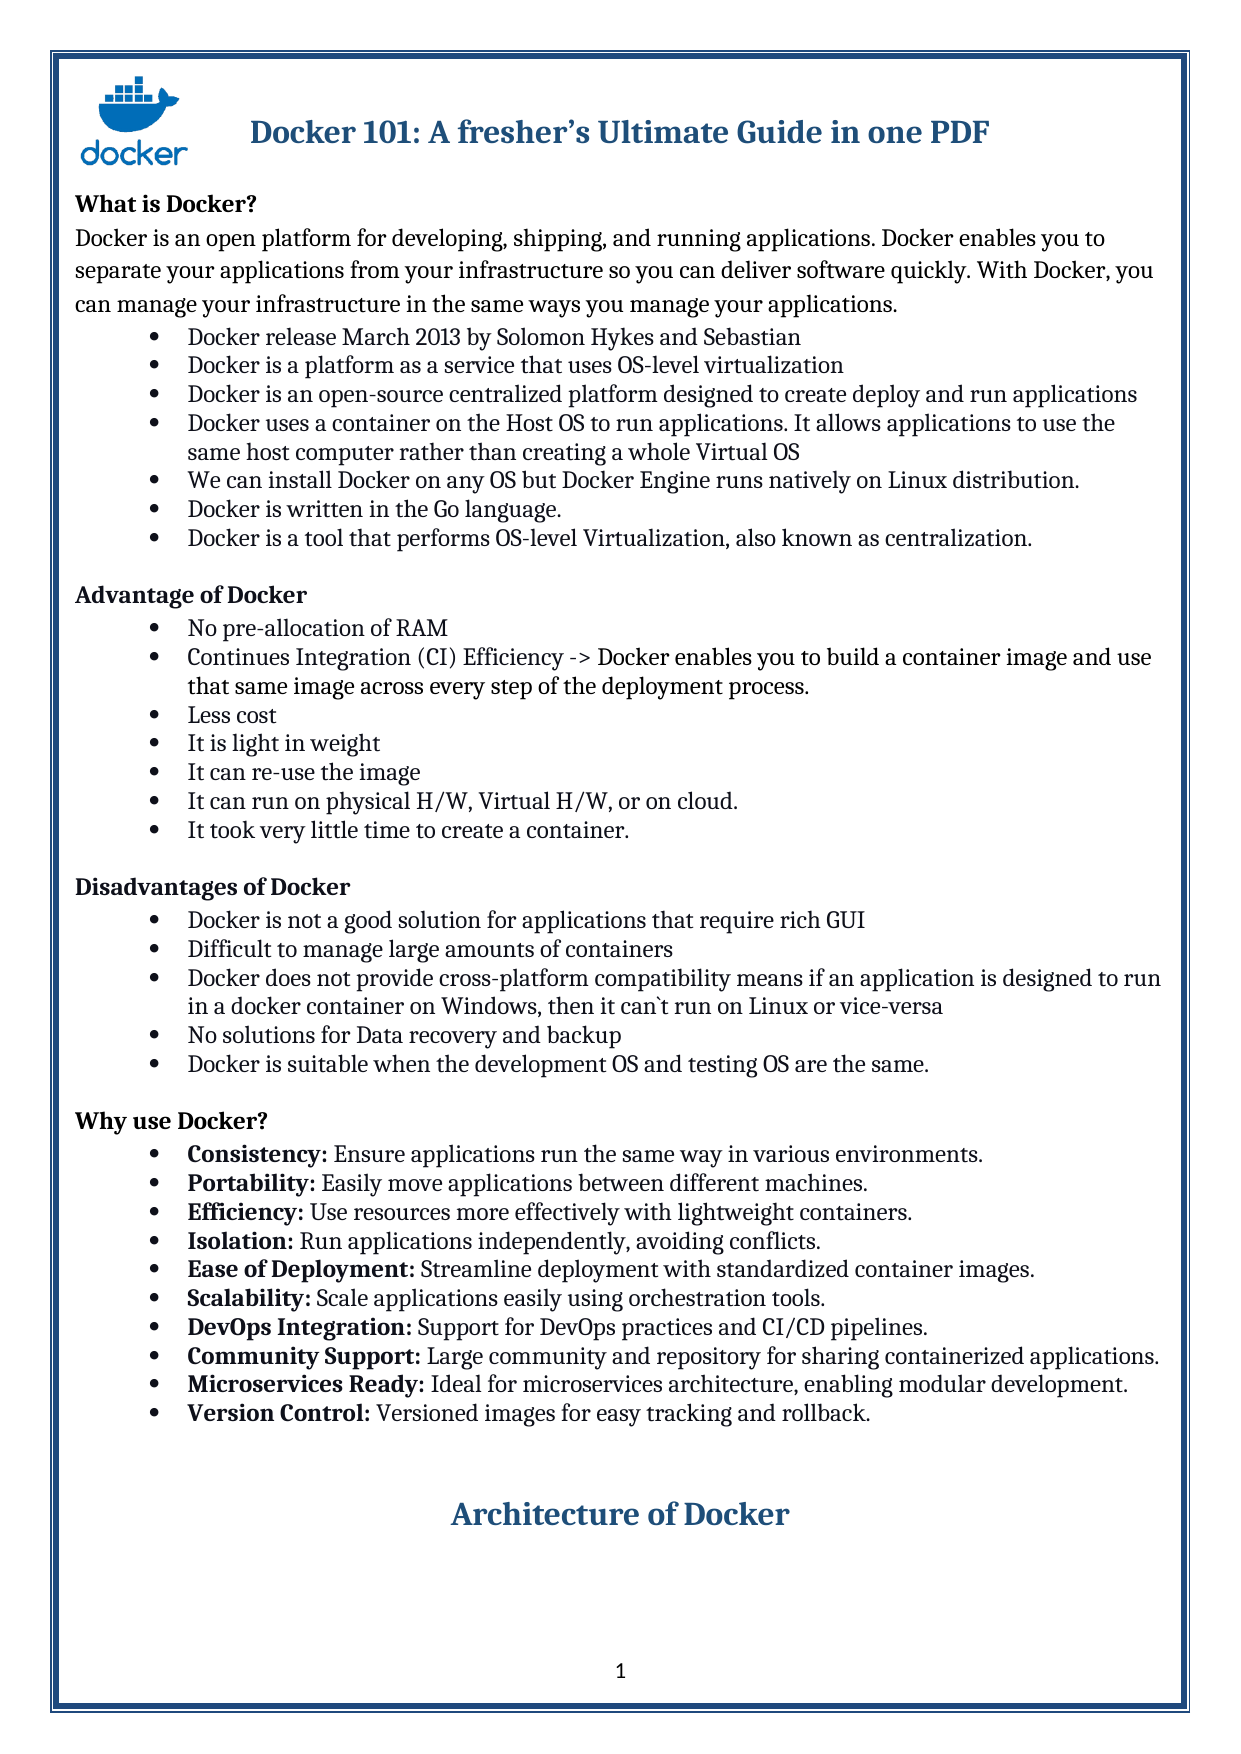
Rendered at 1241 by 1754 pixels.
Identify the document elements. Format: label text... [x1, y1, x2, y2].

list Docker is a platform as a service that uses OS-level virtualization [150, 351, 1165, 380]
text What is Docker? [75, 190, 1165, 219]
list Portability: Easily move applications between different machines. [150, 1169, 1165, 1198]
list Difficult to manage large amounts of containers [150, 935, 1165, 963]
list Microservices Ready: Ideal for microservices architecture, enabling modular development. [150, 1370, 1165, 1399]
list Docker uses a container on the Host OS to run applications. It allows applications to use the same host computer rather than creating a whole Virtual OS [150, 409, 1165, 466]
list No pre-allocation of RAM [150, 614, 1165, 643]
list Less cost [150, 701, 1165, 729]
list Ease of Deployment: Streamline deployment with standardized container images. [150, 1255, 1165, 1284]
list Docker is an open-source centralized platform designed to create deploy and run applications [150, 380, 1165, 409]
list Consistency: Ensure applications run the same way in various environments. [150, 1140, 1165, 1169]
list Docker is suitable when the development OS and testing OS are the same. [150, 1050, 1165, 1078]
list It can re-use the image [150, 758, 1165, 787]
list It took very little time to create a container. [150, 816, 1165, 844]
text Why use Docker? [75, 1107, 1165, 1136]
list No solutions for Data recovery and backup [150, 1021, 1165, 1050]
list It is light in weight [150, 729, 1165, 758]
text Advantage of Docker [75, 581, 1165, 610]
list Community Support: Large community and repository for sharing containerized applications. [150, 1342, 1165, 1370]
list Efficiency: Use resources more effectively with lightweight containers. [150, 1198, 1165, 1227]
list Docker is written in the Go language. [150, 495, 1165, 524]
list DevOps Integration: Support for DevOps practices and CI/CD pipelines. [150, 1313, 1165, 1342]
list Docker is not a good solution for applications that require rich GUI [150, 906, 1165, 935]
list Docker release March 2013 by Solomon Hykes and Sebastian [150, 322, 1165, 351]
text Docker is an open platform for developing, shipping, and running applications. Docker enables you to separate your applications from your infrastructure so you can deliver software quickly. With Docker, you can manage your infrastructure in the same ways you manage your applications. [75, 223, 1165, 318]
subtitle Architecture of Docker [75, 1495, 1165, 1533]
list Continues Integration (CI) Efficiency -> Docker enables you to build a container image and use that same image across every step of the deployment process. [150, 643, 1165, 701]
list We can install Docker on any OS but Docker Engine runs natively on Linux distribution. [150, 466, 1165, 495]
subtitle Docker 101: A fresher’s Ultimate Guide in one PDF [210, 113, 1165, 152]
list Docker is a tool that performs OS-level Virtualization, also known as centralization. [150, 524, 1165, 552]
picture [58, 67, 210, 174]
list It can run on physical H/W, Virtual H/W, or on cloud. [150, 787, 1165, 816]
list Scalability: Scale applications easily using orchestration tools. [150, 1284, 1165, 1313]
list Version Control: Versioned images for easy tracking and rollback. [150, 1399, 1165, 1428]
list Docker does not provide cross-platform compatibility means if an application is designed to run in a docker container on Windows, then it can`t run on Linux or vice-versa [150, 963, 1165, 1021]
list Isolation: Run applications independently, avoiding conflicts. [150, 1227, 1165, 1255]
text Disadvantages of Docker [75, 873, 1165, 902]
